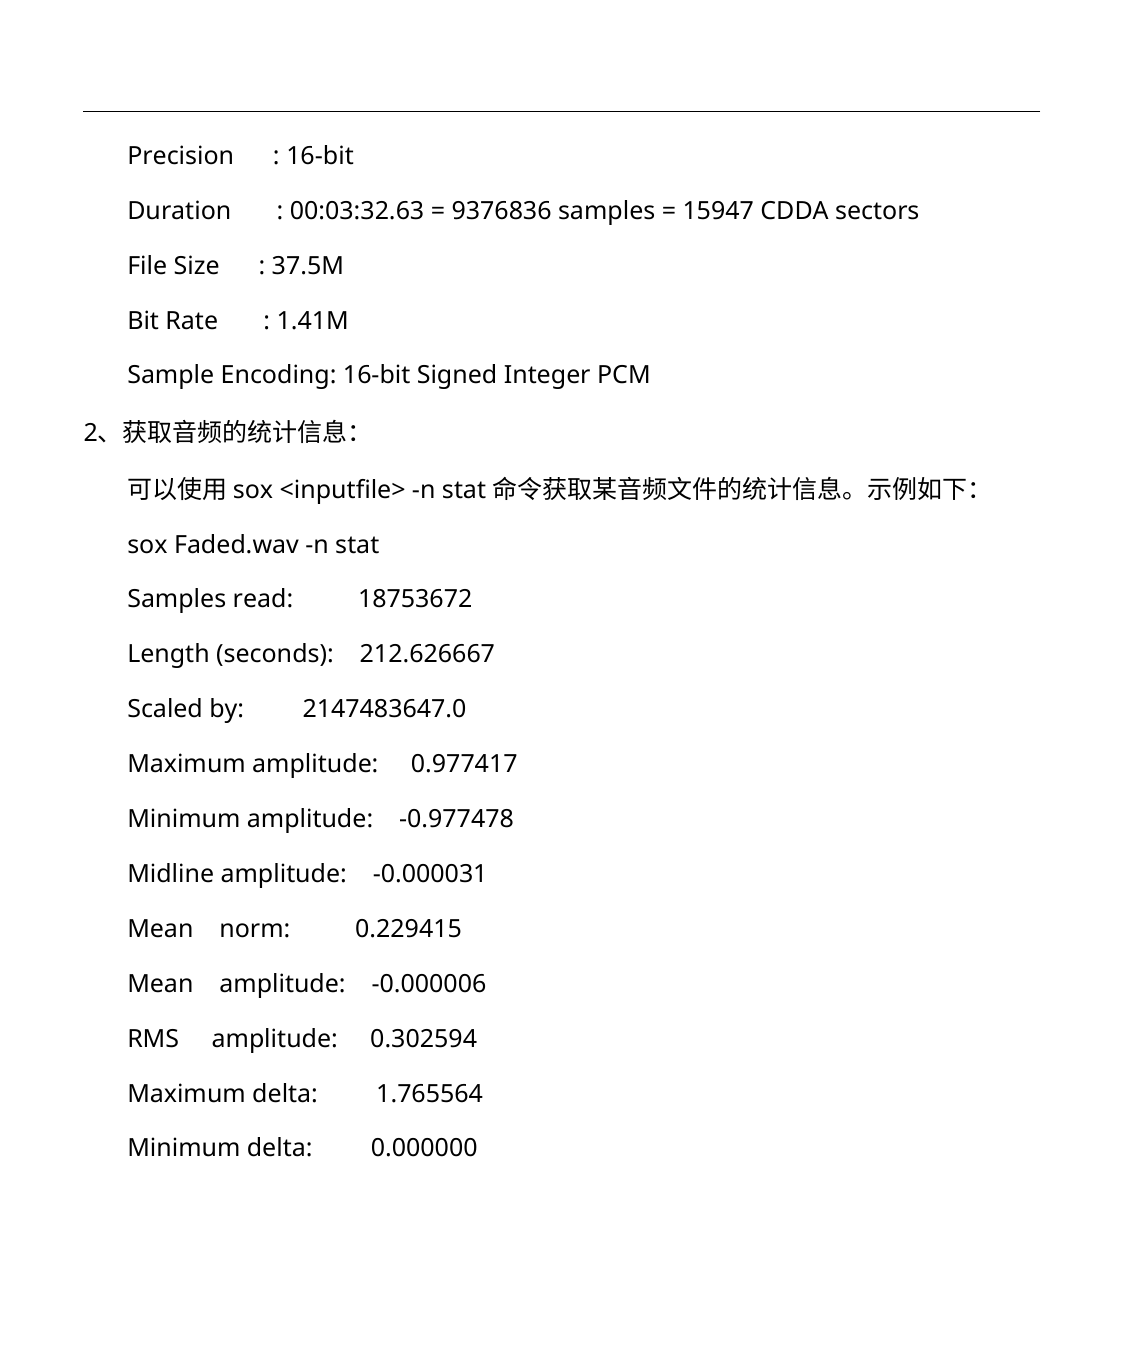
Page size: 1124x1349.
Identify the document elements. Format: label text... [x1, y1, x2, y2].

list Samples read: 18753672 [83, 581, 1040, 615]
list Minimum amplitude: -0.977478 [83, 801, 1040, 835]
list Length (seconds): 212.626667 [83, 636, 1040, 670]
list sox Faded.wav -n stat [83, 526, 1040, 560]
list RMS amplitude: 0.302594 [83, 1020, 1040, 1054]
text File Size : 37.5M [83, 247, 1040, 281]
text Duration : 00:03:32.63 = 9376836 samples = 15947 CDDA sectors [83, 192, 1040, 227]
text Sample Encoding: 16-bit Signed Integer PCM [83, 357, 1040, 391]
list Maximum delta: 1.765564 [83, 1075, 1040, 1109]
list Mean amplitude: -0.000006 [83, 965, 1040, 999]
list 获取音频的统计信息： [83, 412, 1040, 448]
list Scaled by: 2147483647.0 [83, 691, 1040, 725]
list Maximum amplitude: 0.977417 [83, 746, 1040, 780]
list Minimum delta: 0.000000 [83, 1130, 1040, 1164]
list Mean norm: 0.229415 [83, 911, 1040, 944]
list 可以使用 sox <inputfile> -n stat 命令获取某音频文件的统计信息。示例如下： [83, 469, 1040, 505]
text Precision : 16-bit [83, 138, 1040, 172]
text Bit Rate : 1.41M [83, 302, 1040, 336]
list Midline amplitude: -0.000031 [83, 856, 1040, 890]
